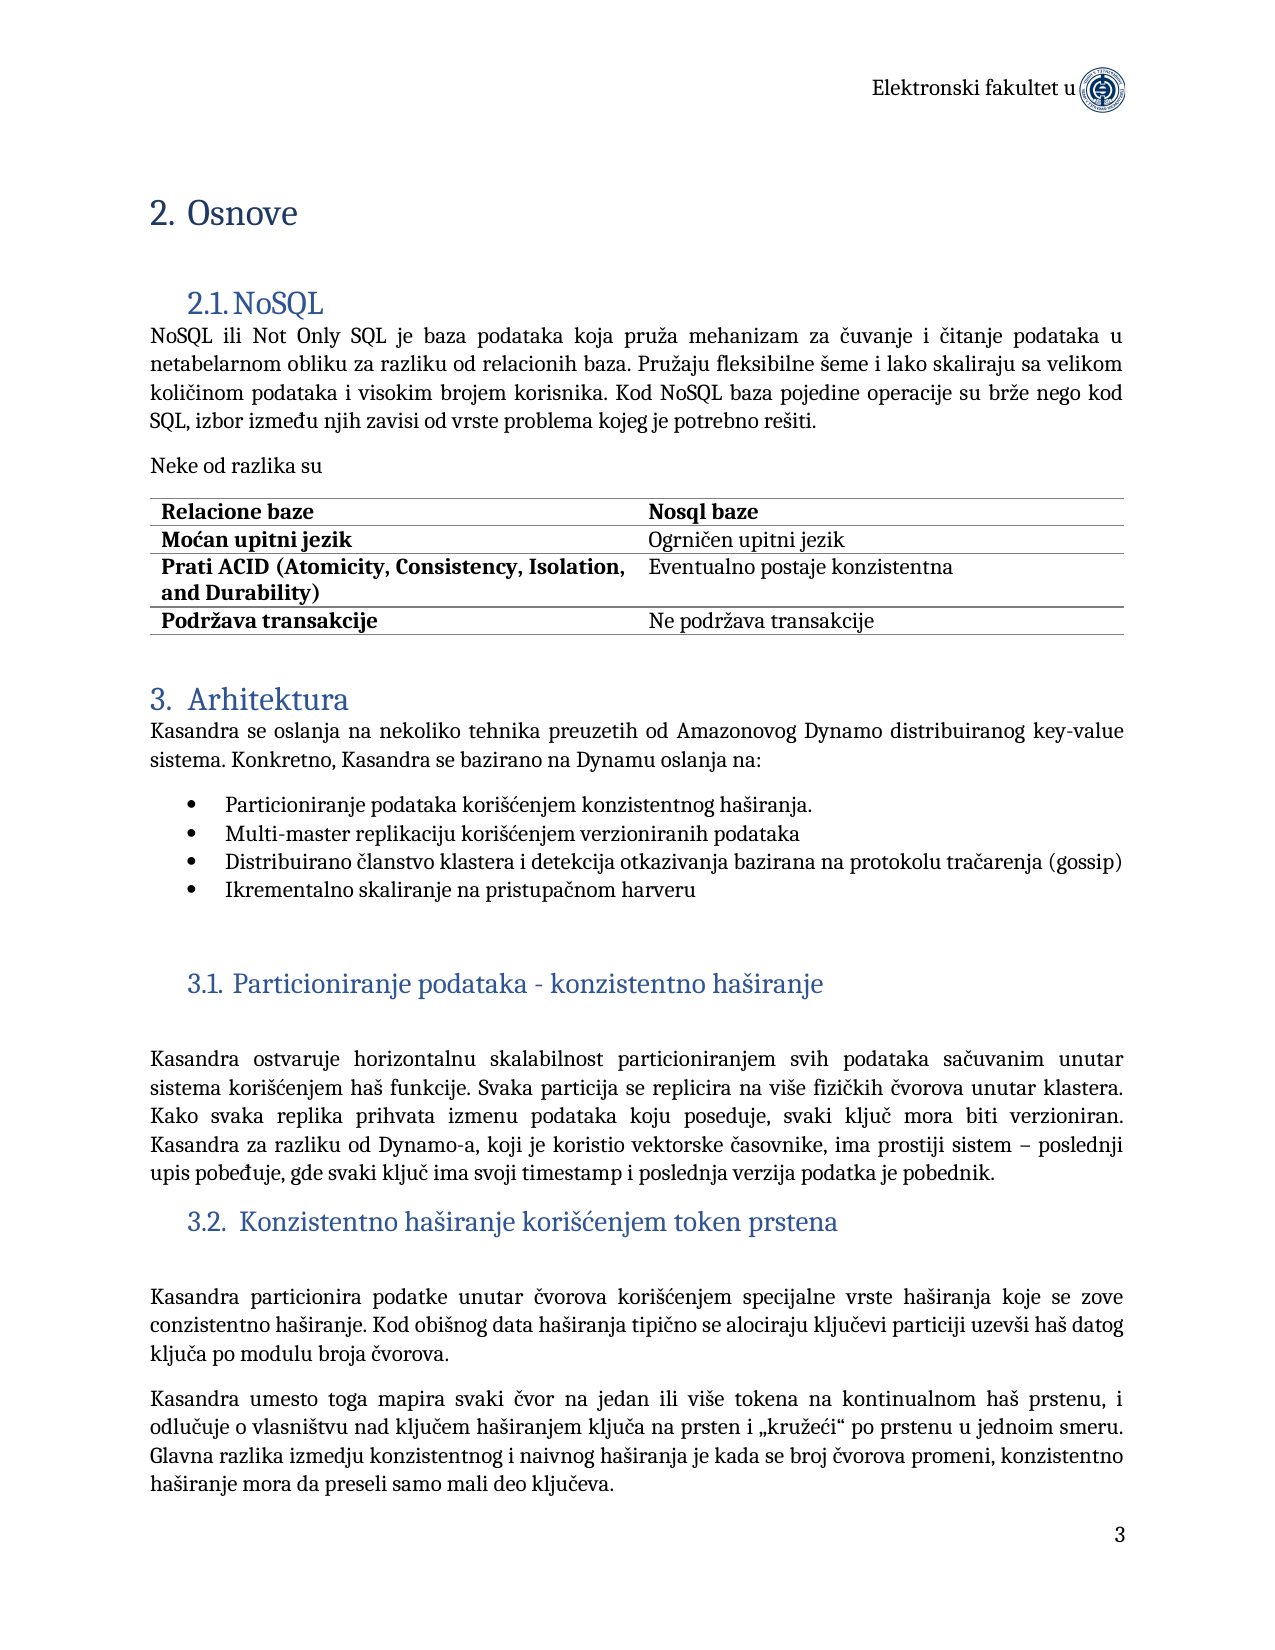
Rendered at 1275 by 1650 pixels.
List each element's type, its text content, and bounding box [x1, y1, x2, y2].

table_cell Prati ACID (Atomicity, Consistency, Isolation, and Durability) [150, 554, 637, 606]
list Particioniranje podataka korišćenjem konzistentnog haširanja. [187, 792, 1125, 818]
text Neke od razlika su [150, 453, 1125, 479]
text Kasandra ostvaruje horizontalnu skalabilnost particioniranjem svih podataka sačuvanim unutar sistema korišćenjem haš funkcije. Svaka particija se replicira na više fizičkih čvorova unutar klastera. Kako svaka replika prihvata izmenu podataka koju poseduje, svaki ključ mora biti verzioniran. Kasandra za razliku od Dynamo-a, koji je koristio vektorske časovnike, ima prostiji sistem – poslednji upis pobeđuje, gde svaki ključ ima svoji timestamp i poslednja verzija podatka je pobednik. [150, 1046, 1125, 1186]
table_header Nosql baze [637, 499, 1124, 525]
table_cell Ne podržava transakcije [637, 608, 1124, 634]
list Distribuirano članstvo klastera i detekcija otkazivanja bazirana na protokolu tračarenja (gossip) [187, 849, 1125, 875]
text Kasandra se oslanja na nekoliko tehnika preuzetih od Amazonovog Dynamo distribuiranog key-value sistema. Konkretno, Kasandra se bazirano na Dynamu oslanja na: [150, 718, 1125, 773]
table_cell Podržava transakcije [150, 608, 637, 634]
picture [1079, 67, 1125, 113]
subtitle NoSQL [187, 284, 1125, 322]
subtitle Arhitektura [150, 680, 1125, 718]
table_cell Moćan upitni jezik [150, 526, 637, 553]
list Ikrementalno skaliranje na pristupačnom harveru [187, 877, 1125, 903]
table_header Relacione baze [150, 499, 637, 525]
subtitle Osnove [150, 192, 1125, 235]
subtitle Particioniranje podataka - konzistentno haširanje [187, 967, 1125, 1001]
table_cell Ogrničen upitni jezik [637, 526, 1124, 553]
table_cell Eventualno postaje konzistentna [637, 554, 1124, 606]
text Kasandra umesto toga mapira svaki čvor na jedan ili više tokena na kontinualnom haš prstenu, i odlučuje o vlasništvu nad ključem haširanjem ključa na prsten i „kružeći“ po prstenu u jednoim smeru. Glavna razlika izmedju konzistentnog i naivnog haširanja je kada se broj čvorova promeni, konzistentno haširanje mora da preseli samo mali deo ključeva. [150, 1386, 1125, 1497]
list Multi-master replikaciju korišćenjem verzioniranih podataka [187, 820, 1125, 847]
text Kasandra particionira podatke unutar čvorova korišćenjem specijalne vrste haširanja koje se zove conzistentno haširanje. Kod obišnog data haširanja tipično se alociraju ključevi particiji uzevši haš datog ključa po modulu broja čvorova. [150, 1283, 1125, 1367]
text NoSQL ili Not Only SQL je baza podataka koja pruža mehanizam za čuvanje i čitanje podataka u netabelarnom obliku za razliku od relacionih baza. Pružaju fleksibilne šeme i lako skaliraju sa velikom količinom podataka i visokim brojem korisnika. Kod NoSQL baza pojedine operacije su brže nego kod SQL, izbor između njih zavisi od vrste problema kojeg je potrebno rešiti. [150, 322, 1125, 434]
subtitle Konzistentno haširanje korišćenjem token prstena [187, 1205, 1125, 1238]
